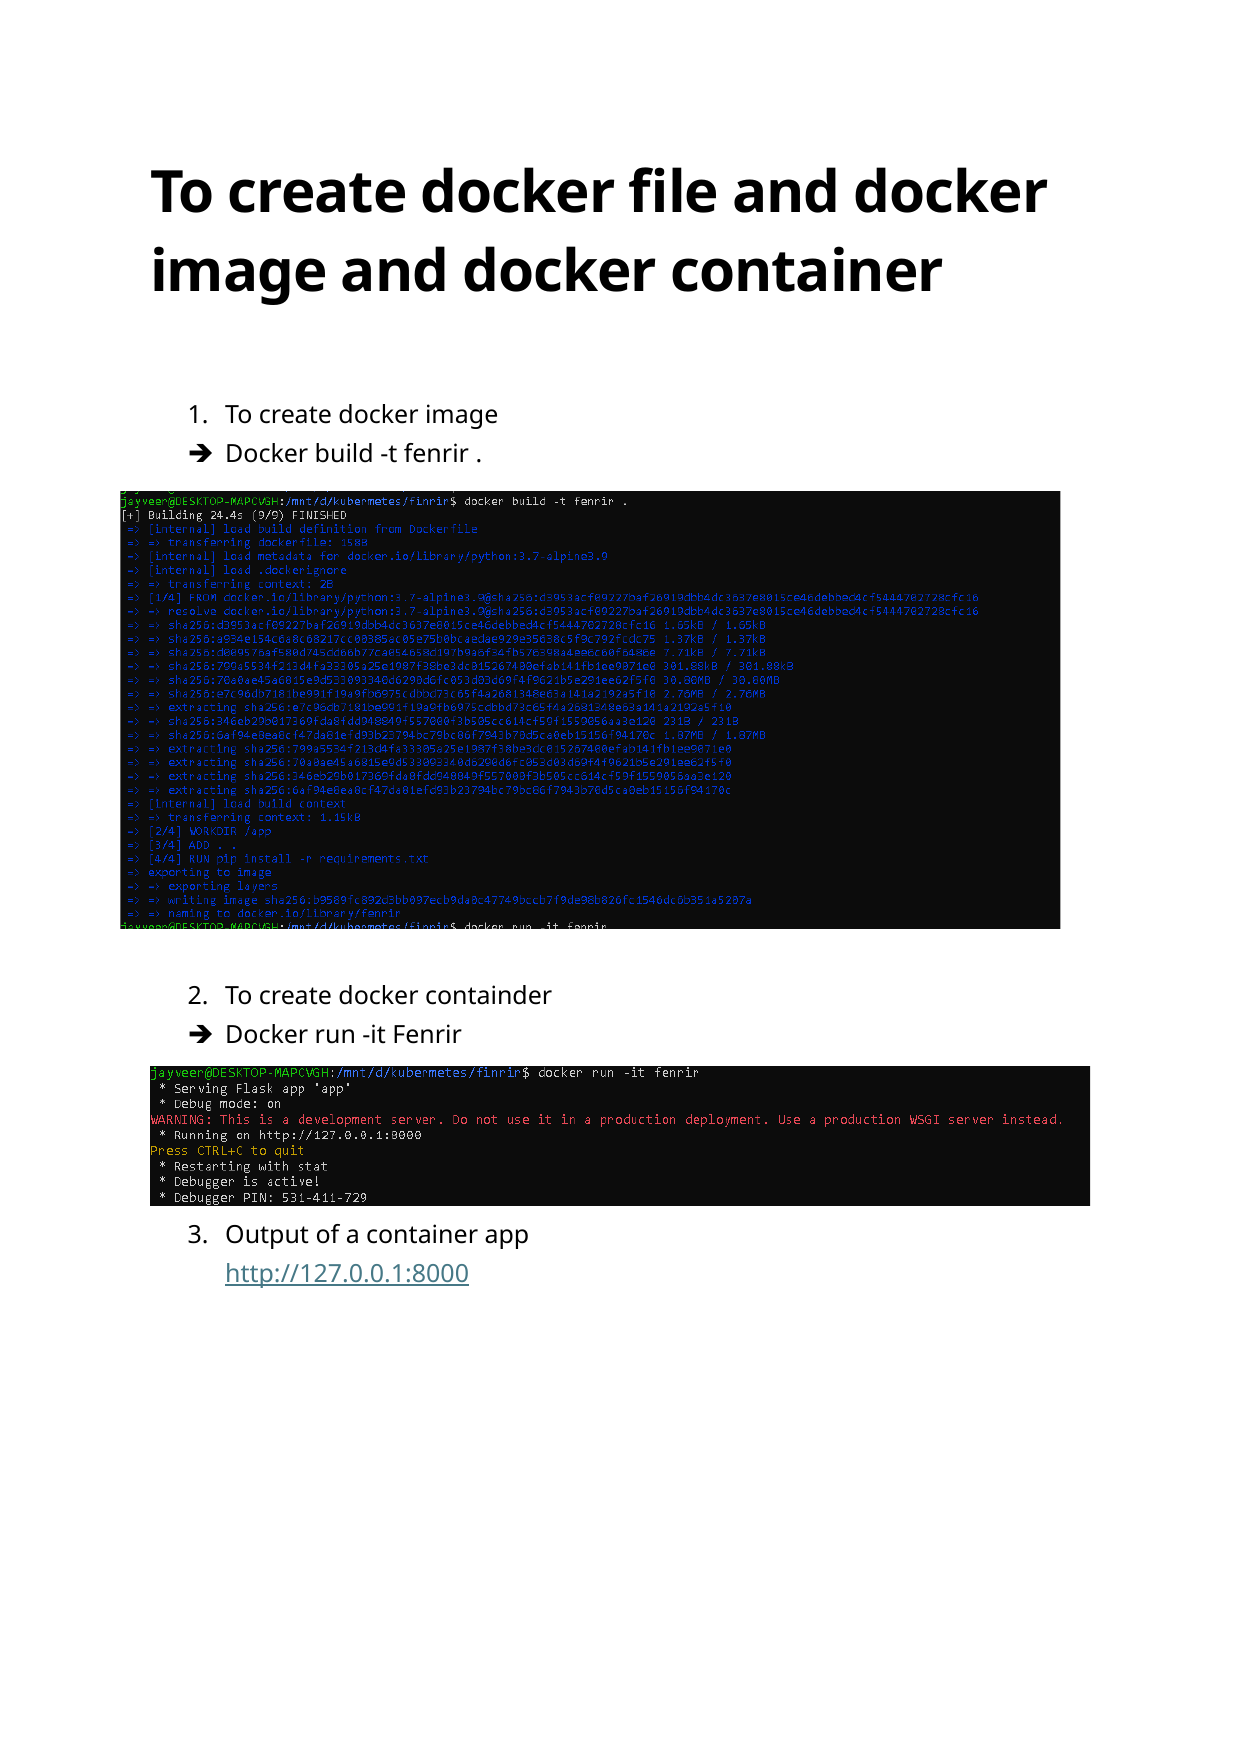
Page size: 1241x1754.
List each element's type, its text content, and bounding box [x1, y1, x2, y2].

picture [150, 1066, 1091, 1206]
list http://127.0.0.1:8000 [225, 1255, 1090, 1289]
list Docker run -it Fenrir [187, 1017, 1090, 1051]
list To create docker image [187, 397, 1090, 431]
list Output of a container app [187, 1216, 1090, 1250]
title To create docker file and docker image and docker container [150, 150, 1090, 309]
picture [120, 491, 1061, 929]
list Docker build -t fenrir . [187, 436, 1090, 470]
list To create docker containder [187, 978, 1090, 1012]
